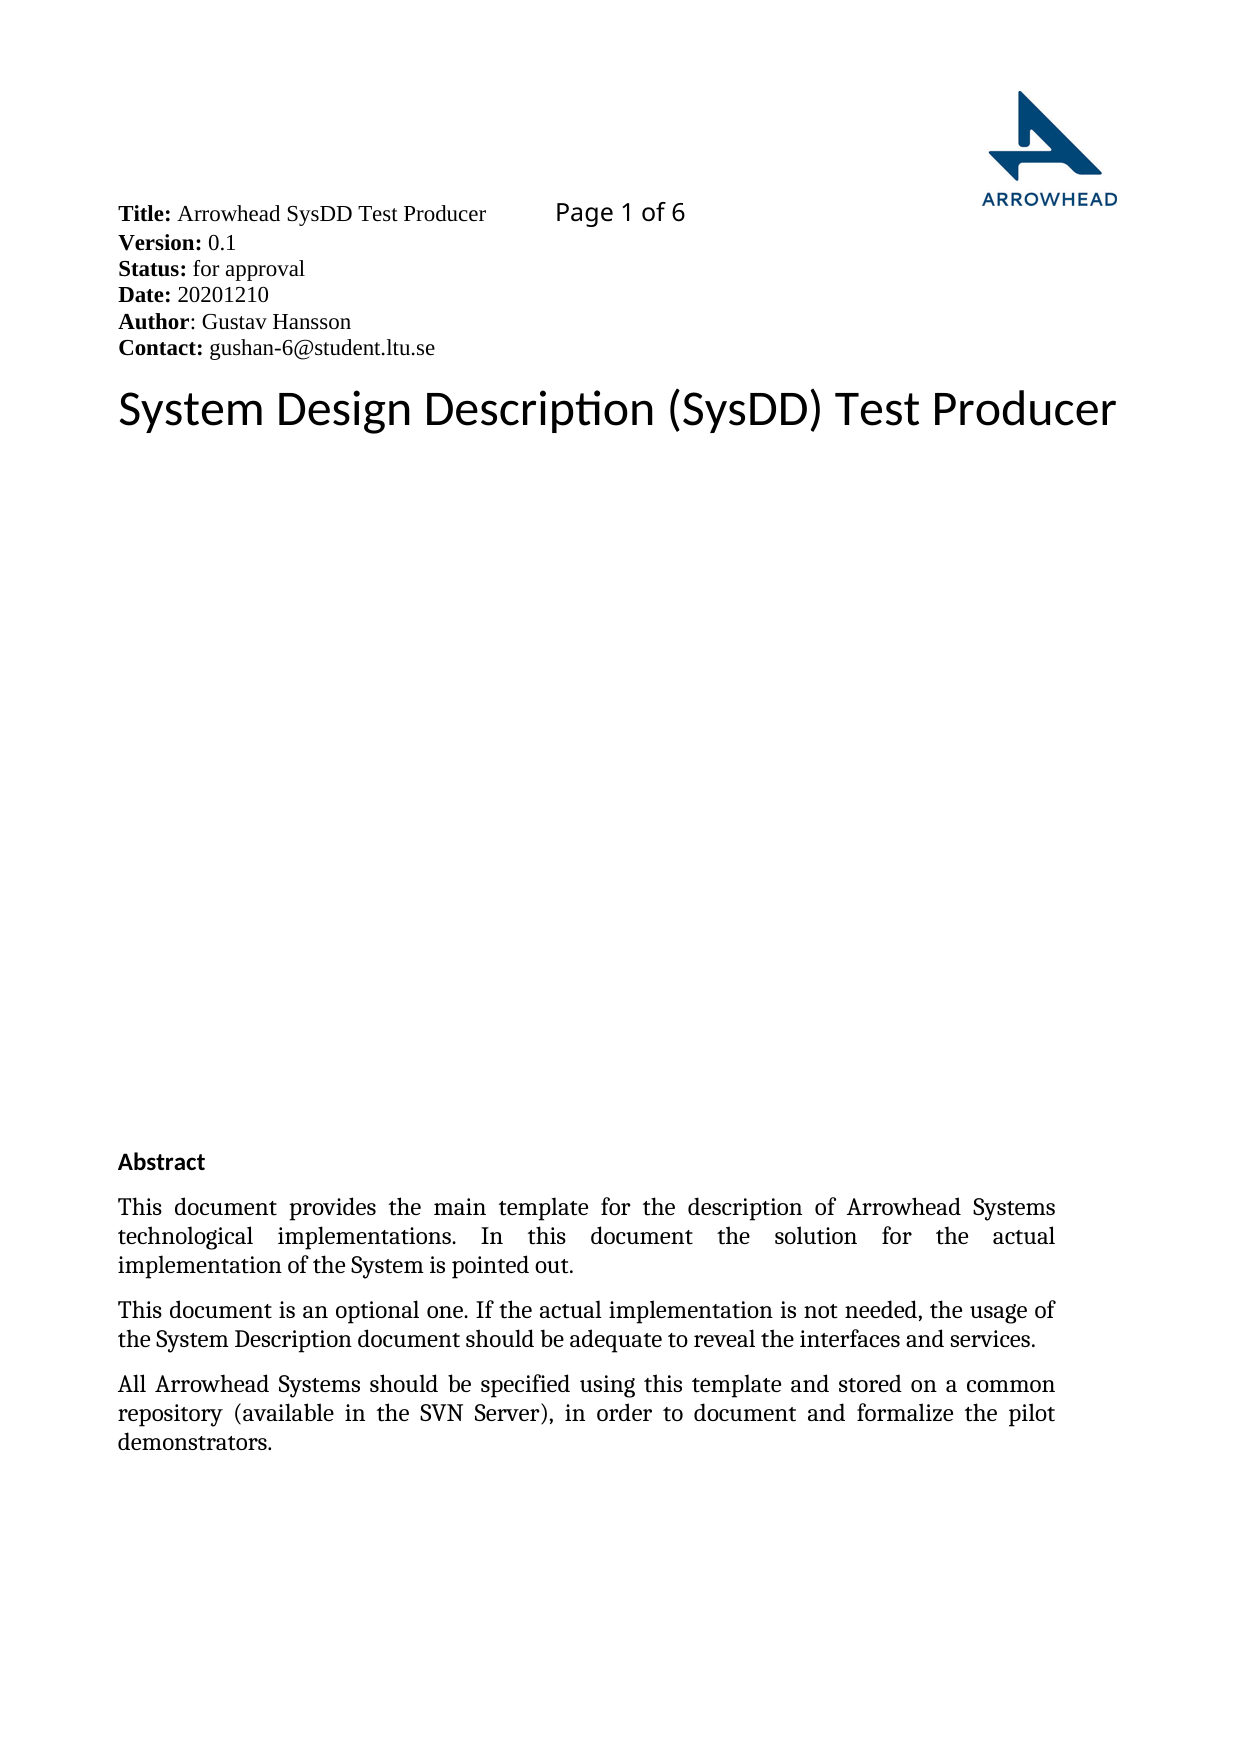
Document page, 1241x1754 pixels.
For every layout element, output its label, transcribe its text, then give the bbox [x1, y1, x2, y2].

picture [974, 73, 1123, 222]
text System Design Description (SysDD) Test Producer [118, 377, 1122, 438]
